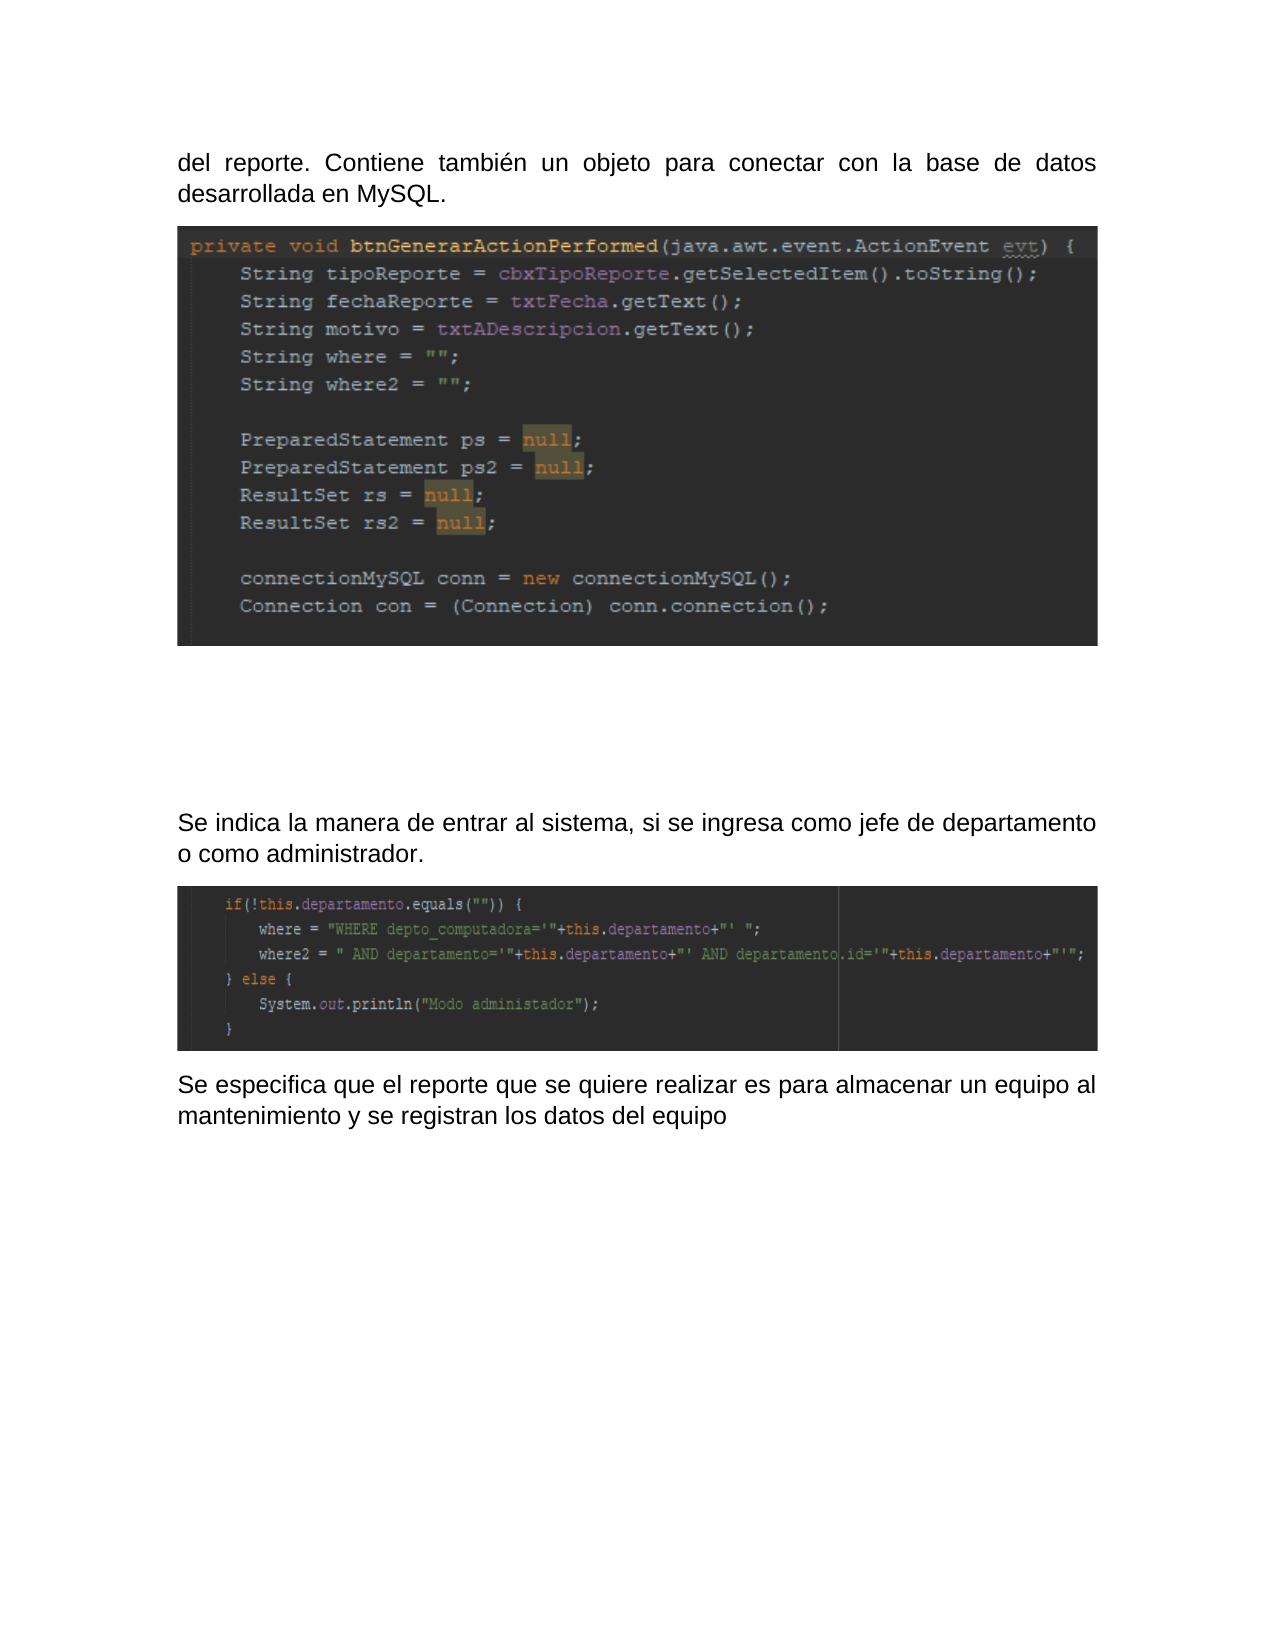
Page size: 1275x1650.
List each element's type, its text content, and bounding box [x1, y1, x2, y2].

text Se indica la manera de entrar al sistema, si se ingresa como jefe de departamento o como administrador. [177, 808, 1098, 868]
picture [177, 886, 1098, 1051]
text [177, 148, 1098, 207]
picture [177, 226, 1098, 646]
text Se especifica que el reporte que se quiere realizar es para almacenar un equipo al mantenimiento y se registran los datos del equipo [177, 1069, 1098, 1129]
